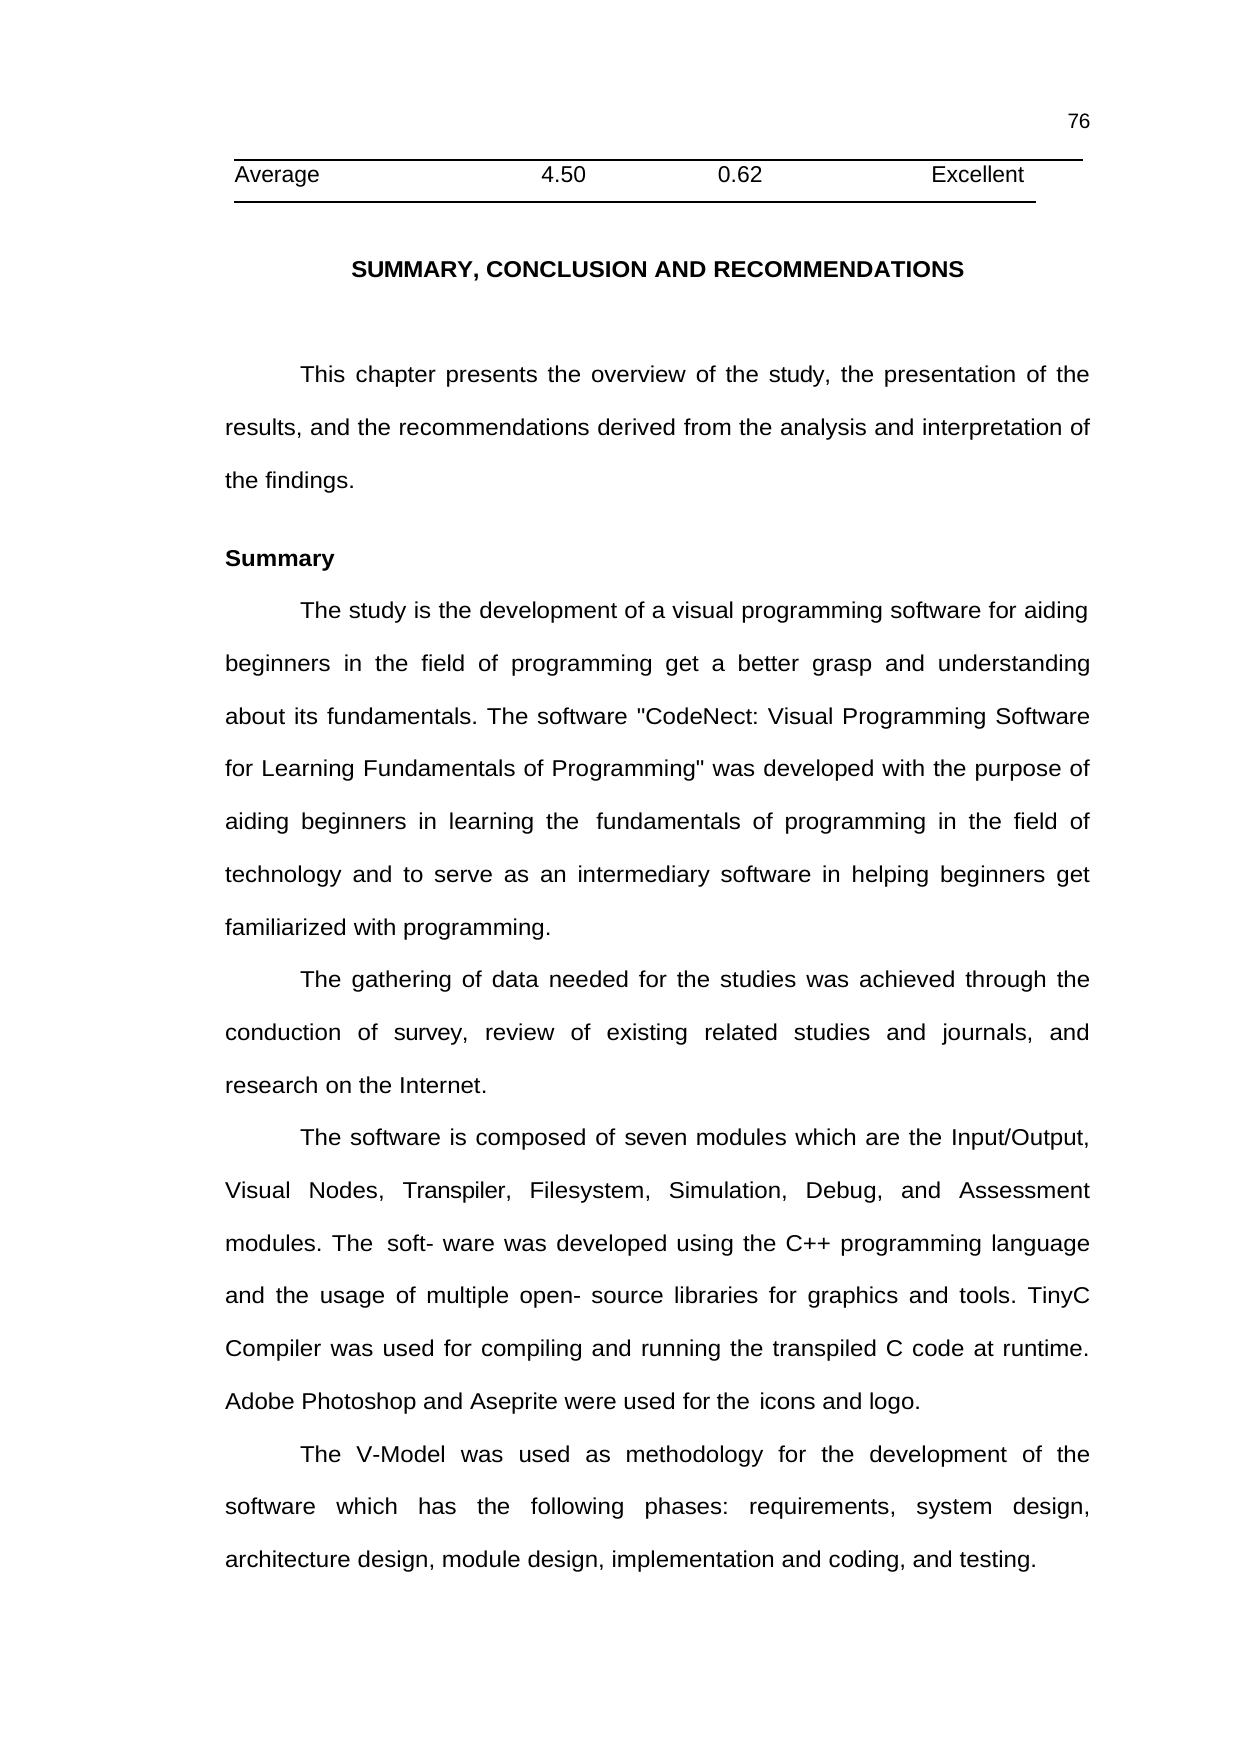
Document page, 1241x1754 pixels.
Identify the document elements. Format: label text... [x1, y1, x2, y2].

text The gathering of data needed for the studies was achieved through the conduction of survey, review of existing related studies and journals, and research on the Internet. [225, 966, 1090, 1098]
table_cell 4.50 [519, 161, 608, 201]
text Summary [225, 544, 1090, 571]
text This chapter presents the overview of the study, the presentation of the results, and the recommendations derived from the analysis and interpretation of the findings. [225, 361, 1090, 493]
text The V-Model was used as methodology for the development of the software which has the following phases: requirements, system design, architecture design, module design, implementation and coding, and testing. [225, 1441, 1090, 1572]
text SUMMARY, CONCLUSION AND RECOMMENDATIONS [225, 256, 1090, 282]
text The software is composed of seven modules which are the Input/Output, Visual Nodes, Transpiler, Filesystem, Simulation, Debug, and Assessment modules. The soft- ware was developed using the C++ programming language and the usage of multiple open- source libraries for graphics and tools. TinyC Compiler was used for compiling and running the transpiled C code at runtime. Adobe Photoshop and Aseprite were used for the icons and logo. [225, 1124, 1090, 1414]
table_cell Excellent [873, 161, 1083, 201]
table_cell 0.62 [608, 161, 872, 201]
text The study is the development of a visual programming software for aiding beginners in the field of programming get a better grasp and understanding about its fundamentals. The software "CodeNect: Visual Programming Software for Learning Fundamentals of Programming" was developed with the purpose of aiding beginners in learning the fundamentals of programming in the field of technology and to serve as an intermediary software in helping beginners get familiarized with programming. [225, 597, 1090, 940]
table_cell Average [234, 161, 519, 201]
